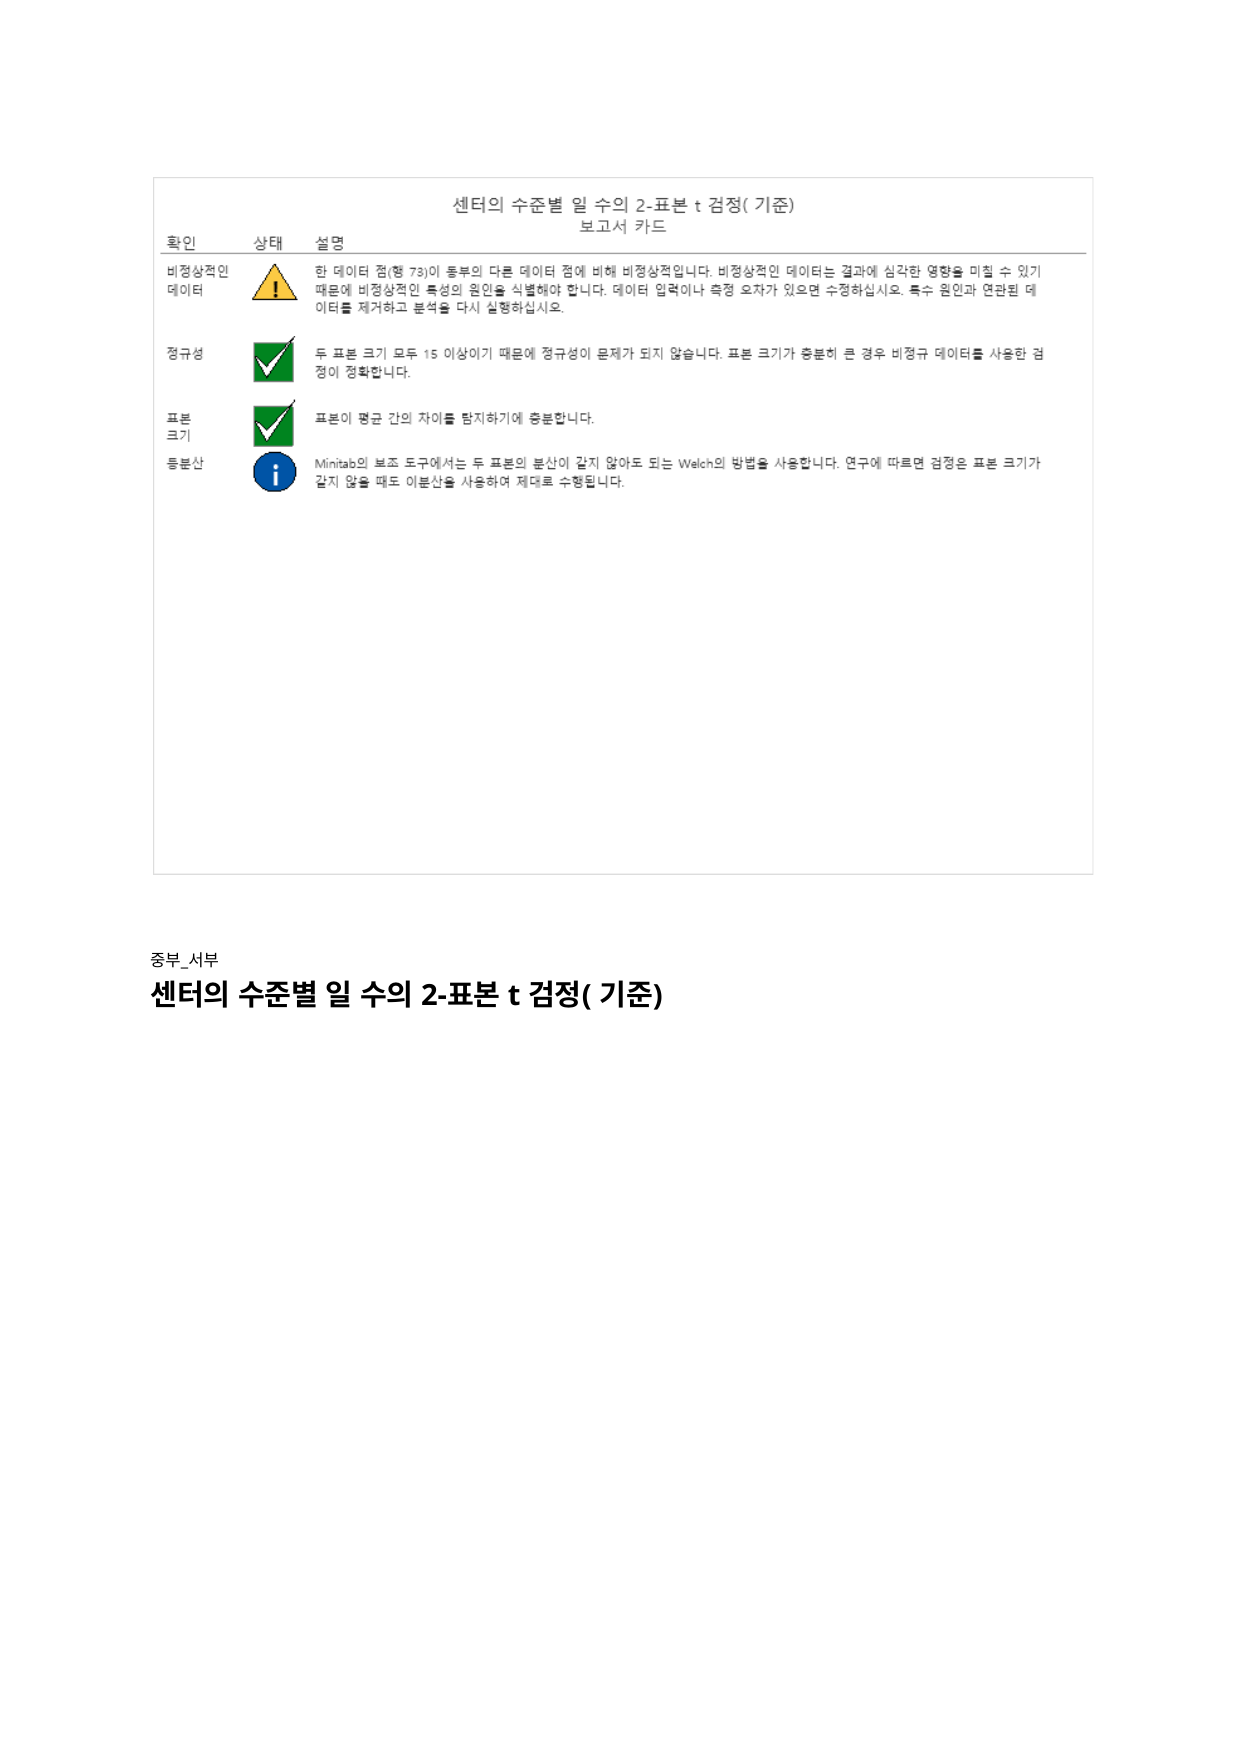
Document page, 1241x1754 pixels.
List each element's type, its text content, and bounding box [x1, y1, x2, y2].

text 중부_서부 [150, 947, 1090, 971]
text 센터의 수준별 일 수의 2-표본 t 검정( 기준) [150, 971, 1078, 1014]
picture [153, 177, 1094, 875]
